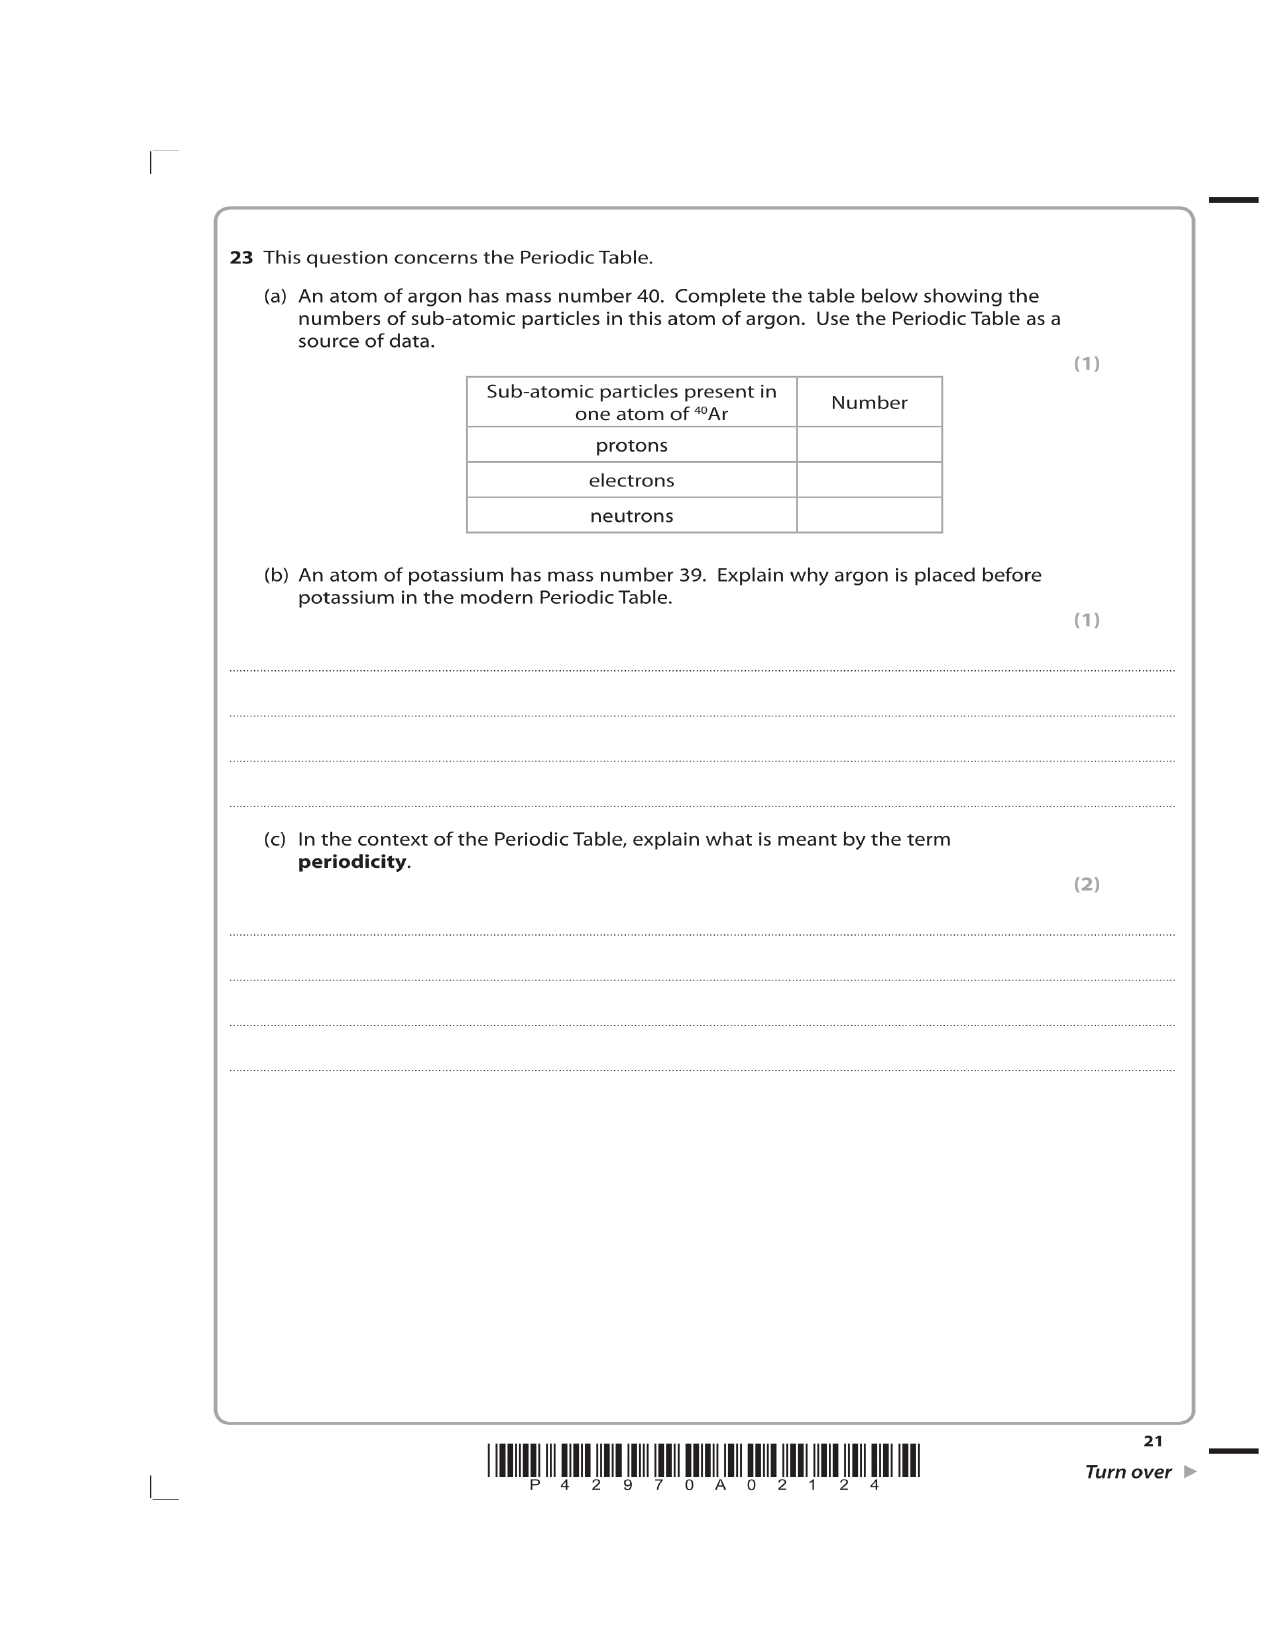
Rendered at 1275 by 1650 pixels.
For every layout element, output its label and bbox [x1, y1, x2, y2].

picture [150, 150, 1259, 1500]
